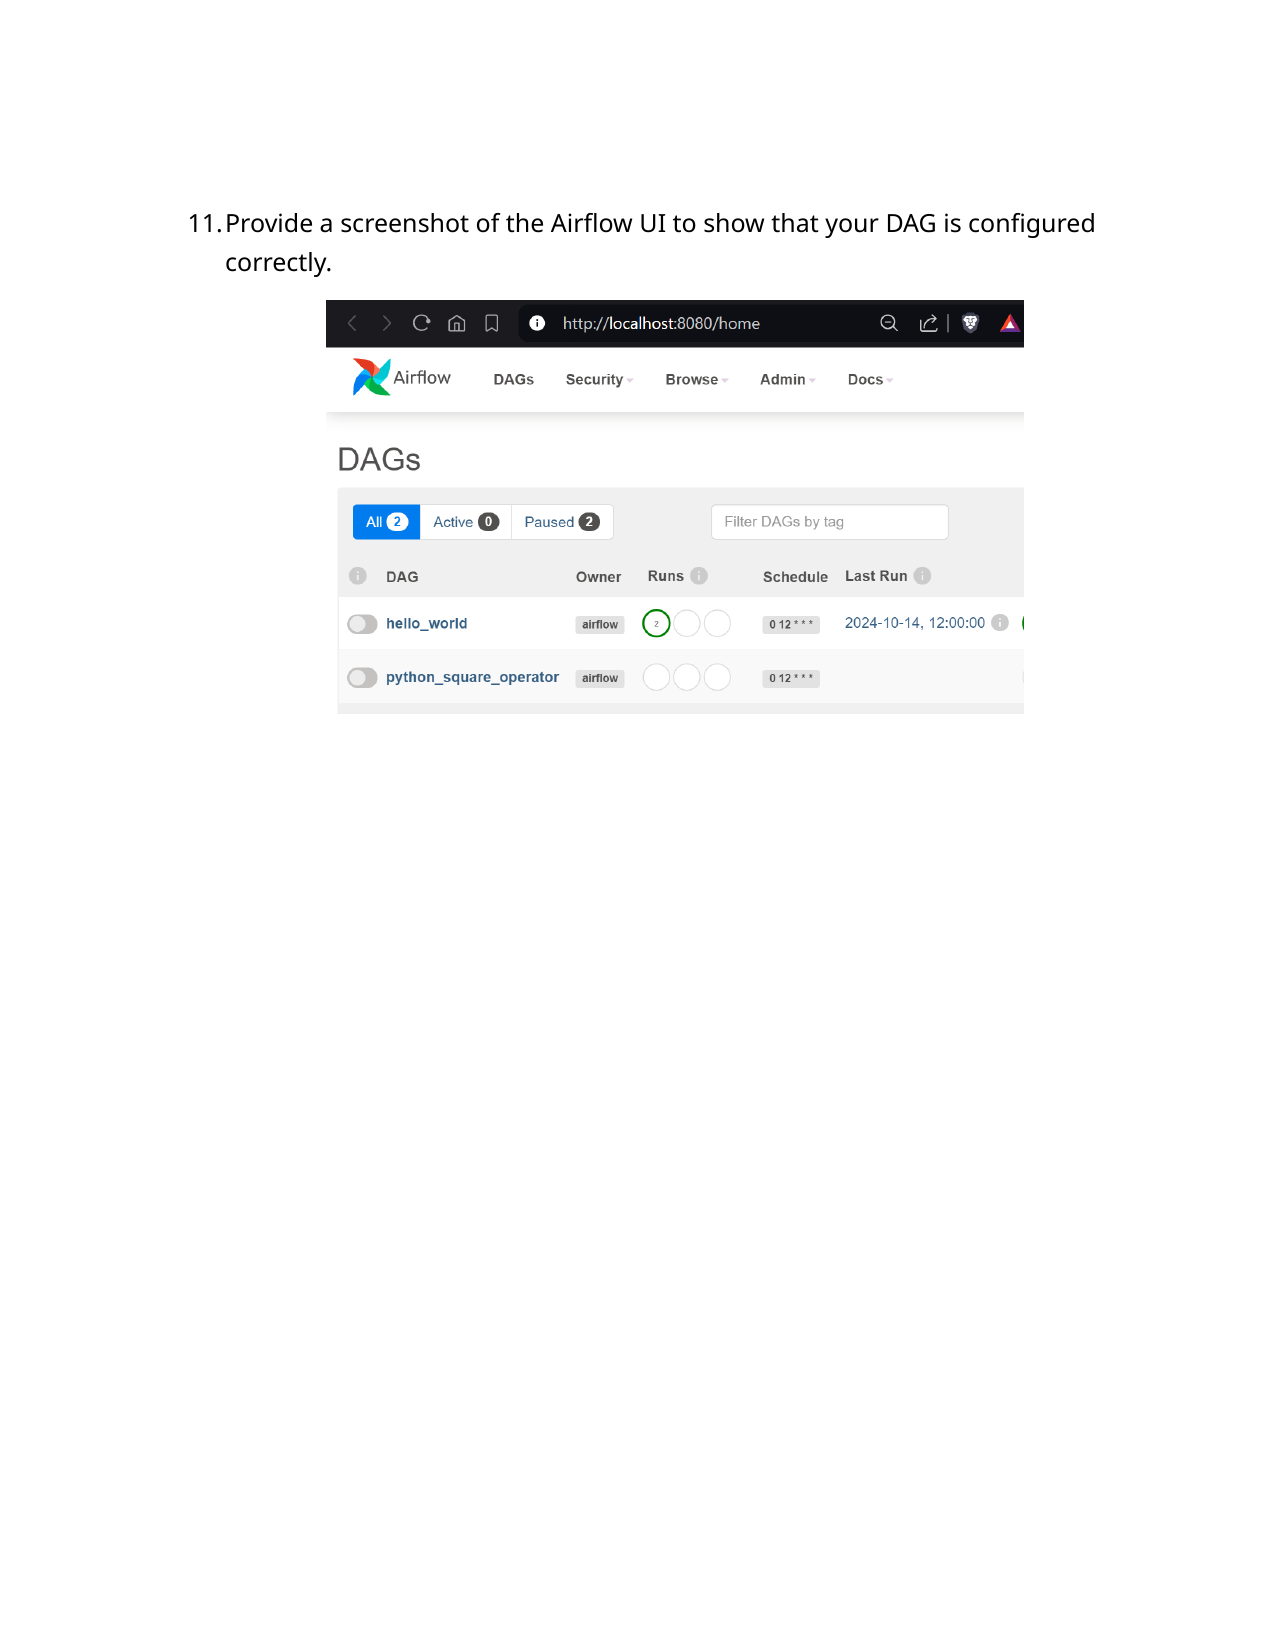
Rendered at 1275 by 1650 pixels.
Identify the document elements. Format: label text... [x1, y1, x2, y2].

picture [326, 300, 1024, 714]
list Provide a screenshot of the Airflow UI to show that your DAG is configured correctly. [187, 206, 1125, 279]
